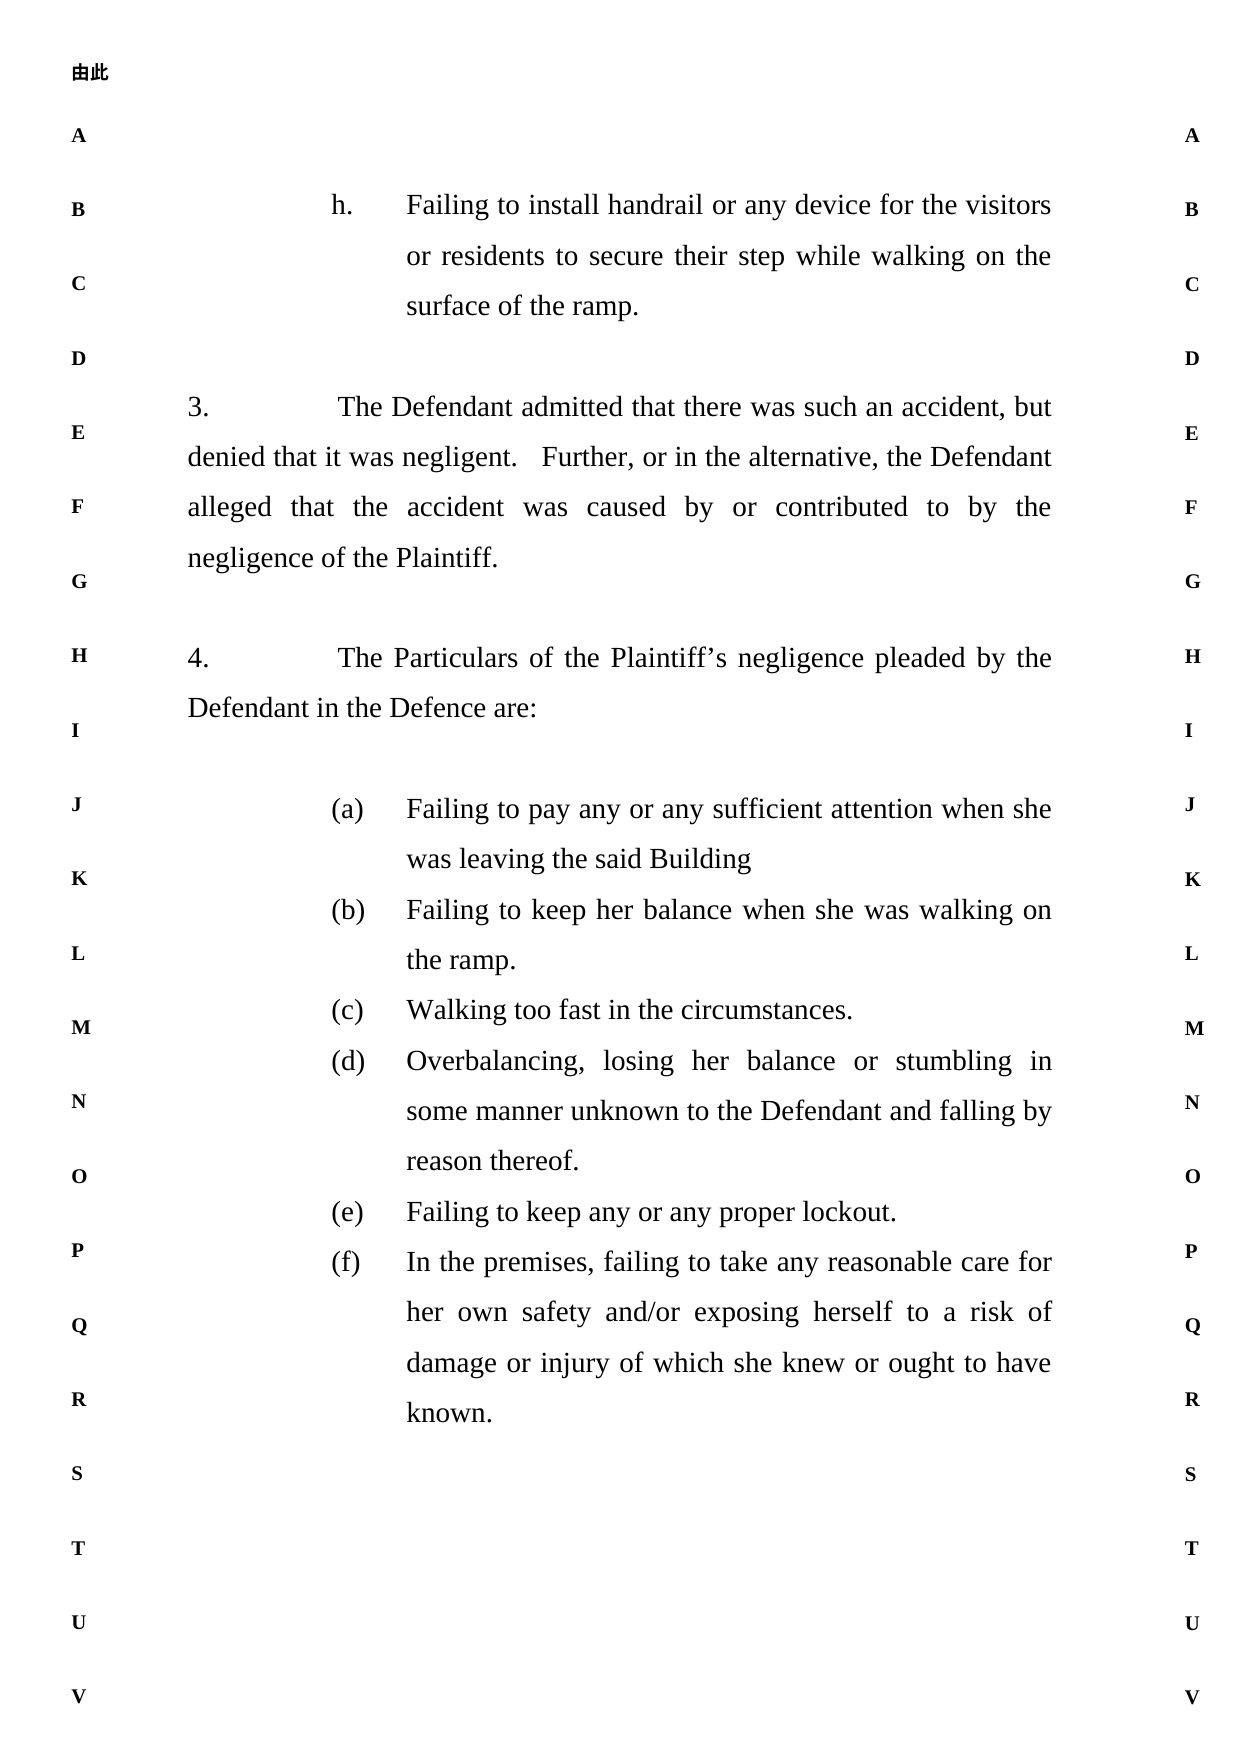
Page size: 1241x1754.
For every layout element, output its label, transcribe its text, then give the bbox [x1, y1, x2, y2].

list Failing to keep her balance when she was walking on the ramp. [331, 892, 1053, 976]
list Walking too fast in the circumstances. [331, 992, 1053, 1026]
text 4. The Particulars of the Plaintiff’s negligence pleaded by the Defendant in the Defence are: [187, 640, 1053, 724]
list In the premises, failing to take any reasonable care for her own safety and/or exposing herself to a risk of damage or injury of which she knew or ought to have known. [331, 1244, 1053, 1428]
list Failing to pay any or any sufficient attention when she was leaving the said Building [331, 791, 1053, 875]
list Overbalancing, losing her balance or stumbling in some manner unknown to the Defendant and falling by reason thereof. [331, 1043, 1053, 1177]
list Failing to keep any or any proper lockout. [331, 1194, 1053, 1227]
list Failing to install handrail or any device for the visitors or residents to secure their step while walking on the surface of the ramp. [331, 187, 1053, 322]
text 3. The Defendant admitted that there was such an accident, but denied that it was negligent. Further, or in the alternative, the Defendant alleged that the accident was caused by or contributed to by the negligence of the Plaintiff. [187, 389, 1053, 573]
